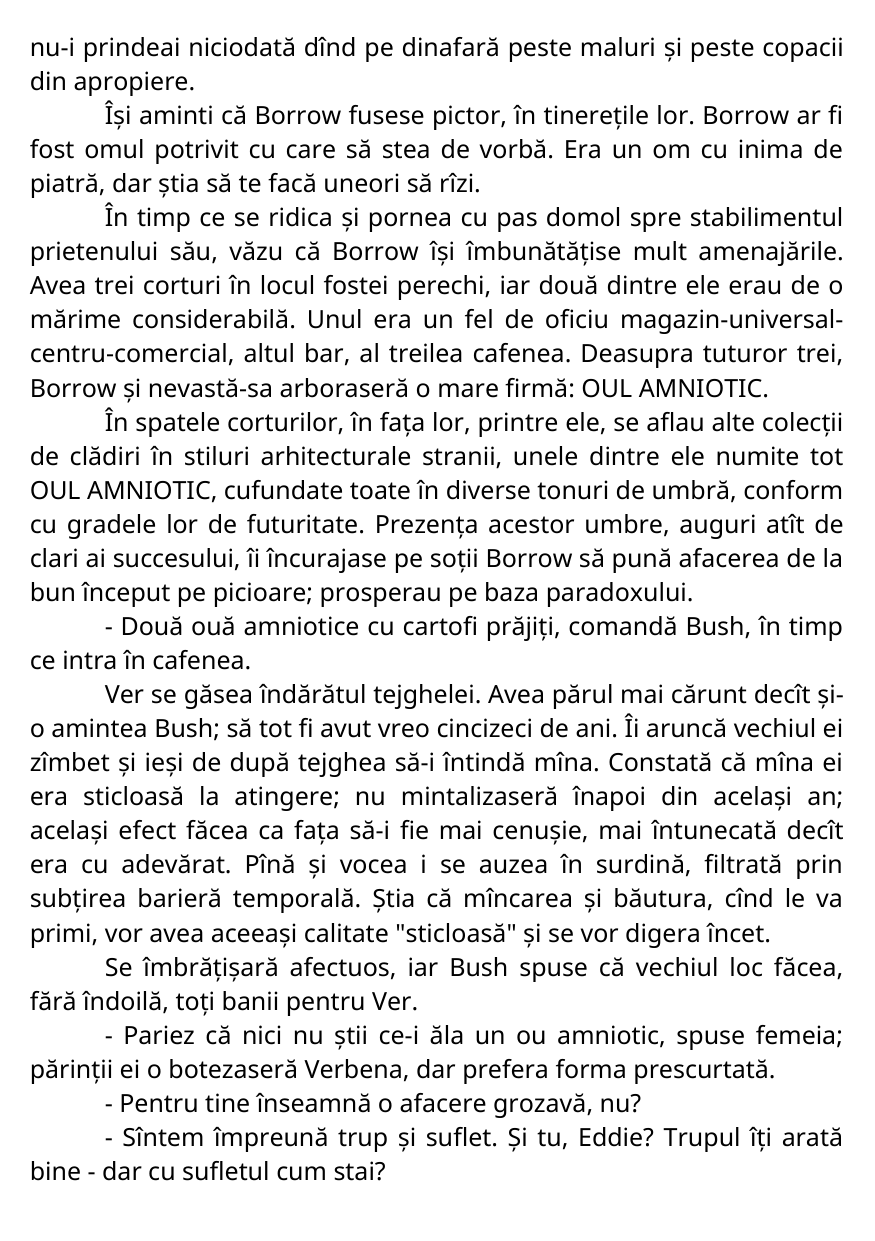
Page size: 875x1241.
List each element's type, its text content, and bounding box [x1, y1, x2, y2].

text Ver se găsea îndărătul tejghelei. Avea părul mai cărunt decît şi-o amintea Bush; să tot fi avut vreo cincizeci de ani. Îi aruncă vechiul ei zîmbet şi ieşi de după tejghea să-i întindă mîna. Constată că mîna ei era sticloasă la atingere; nu mintalizaseră înapoi din acelaşi an; acelaşi efect făcea ca faţa să-i fie mai cenuşie, mai întunecată decît era cu adevărat. Pînă şi vocea i se auzea în surdină, filtrată prin subţirea barieră temporală. Ştia că mîncarea şi băutura, cînd le va primi, vor avea aceeaşi calitate "sticloasă" şi se vor digera încet. [29, 677, 844, 949]
text În timp ce se ridica şi pornea cu pas domol spre stabilimentul prietenului său, văzu că Borrow îşi îmbunătăţise mult amenajările. Avea trei corturi în locul fostei perechi, iar două dintre ele erau de o mărime considerabilă. Unul era un fel de oficiu magazin-universal-centru-comercial, altul bar, al treilea cafenea. Deasupra tuturor trei, Borrow şi nevastă-sa arboraseră o mare firmă: OUL AMNIOTIC. [29, 200, 844, 404]
text - Sîntem împreună trup şi suflet. Şi tu, Eddie? Trupul îţi arată bine - dar cu sufletul cum stai? [29, 1119, 844, 1188]
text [29, 29, 844, 98]
text - Pentru tine înseamnă o afacere grozavă, nu? [29, 1086, 844, 1119]
text Se îmbrăţişară afectuos, iar Bush spuse că vechiul loc făcea, fără îndoilă, toţi banii pentru Ver. [29, 949, 844, 1017]
text - Două ouă amniotice cu cartofi prăjiţi, comandă Bush, în timp ce intra în cafenea. [29, 609, 844, 677]
text Îşi aminti că Borrow fusese pictor, în tinereţile lor. Borrow ar fi fost omul potrivit cu care să stea de vorbă. Era un om cu inima de piatră, dar ştia să te facă uneori să rîzi. [29, 98, 844, 200]
text În spatele corturilor, în faţa lor, printre ele, se aflau alte colecţii de clădiri în stiluri arhitecturale stranii, unele dintre ele numite tot OUL AMNIOTIC, cufundate toate în diverse tonuri de umbră, conform cu gradele lor de futuritate. Prezenţa acestor umbre, auguri atît de clari ai succesului, îi încurajase pe soţii Borrow să pună afacerea de la bun început pe picioare; prosperau pe baza paradoxului. [29, 404, 844, 609]
text - Pariez că nici nu ştii ce-i ăla un ou amniotic, spuse femeia; părinţii ei o botezaseră Verbena, dar prefera forma prescurtată. [29, 1017, 844, 1086]
